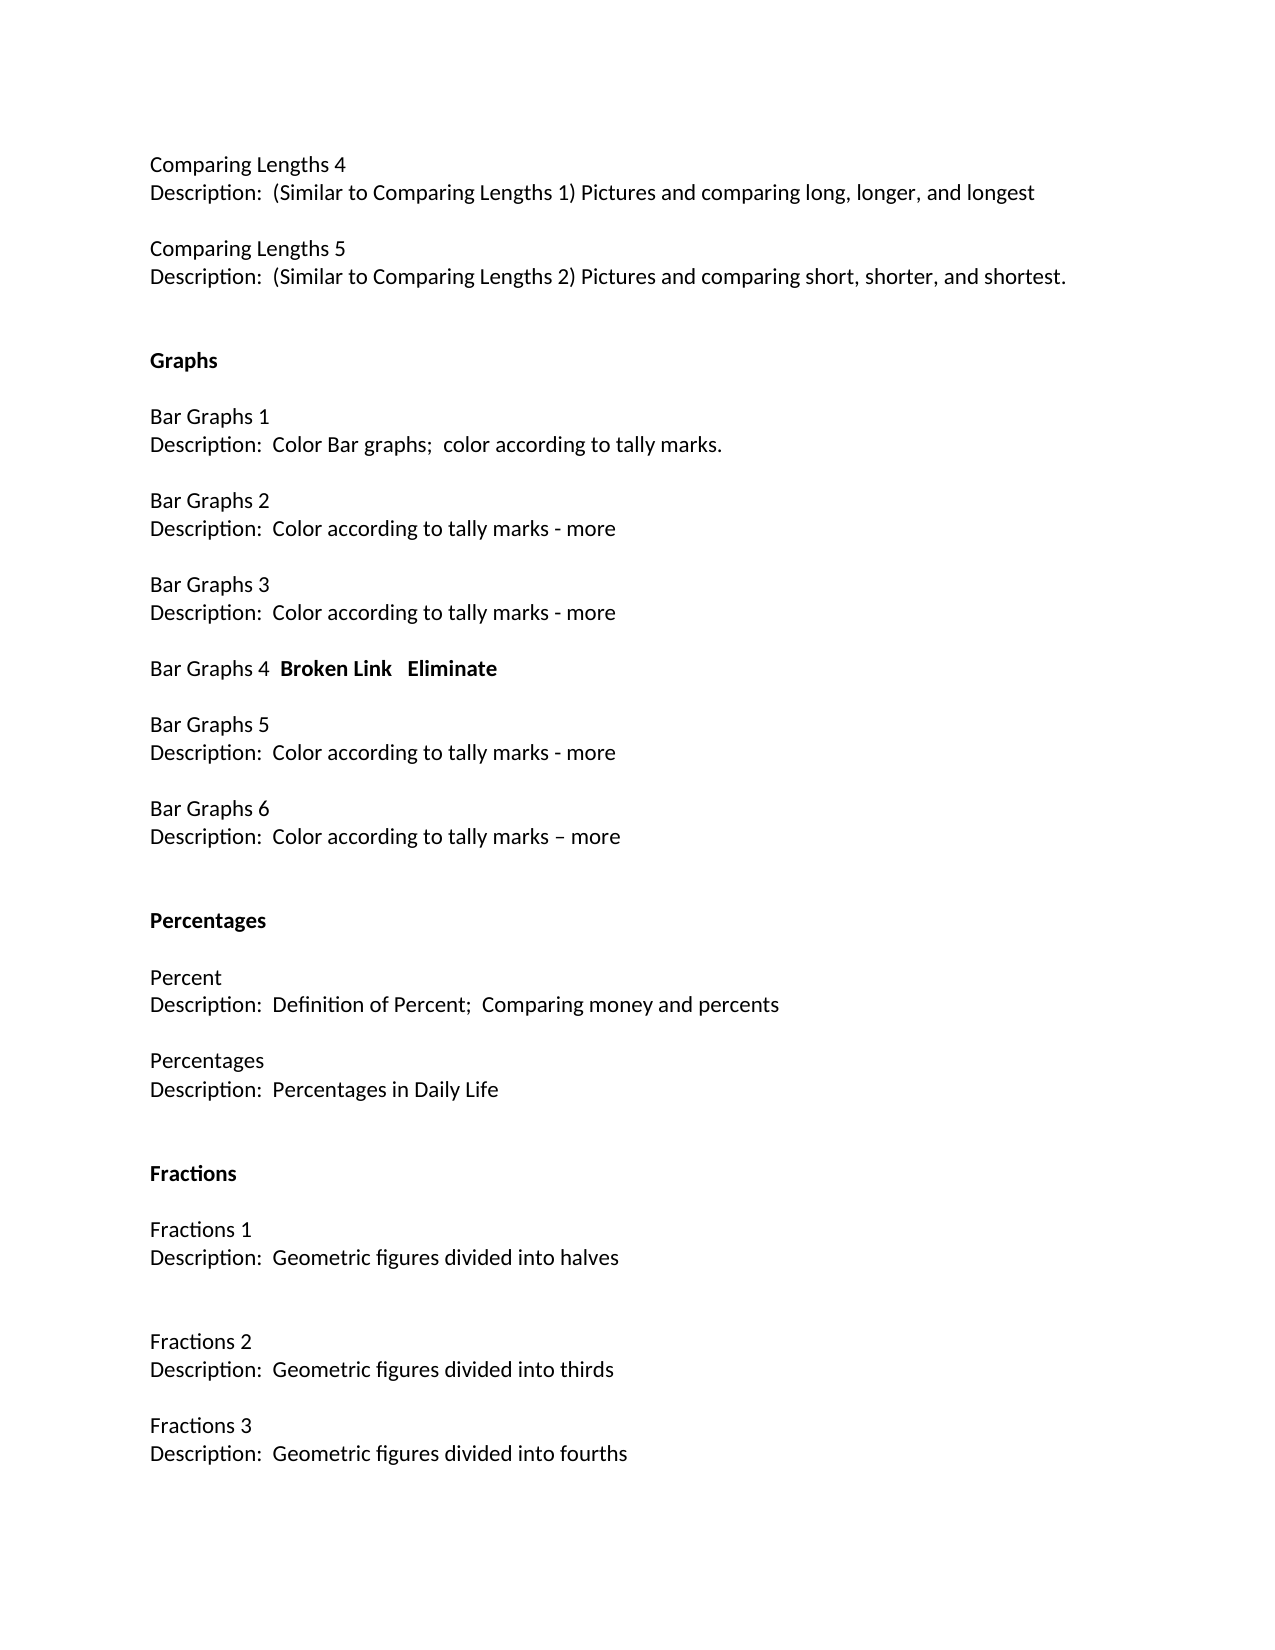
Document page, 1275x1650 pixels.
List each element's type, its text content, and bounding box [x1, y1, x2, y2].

text Comparing Lengths 4 [150, 150, 1125, 178]
text Fractions 2 [150, 1327, 1125, 1355]
text Percentages [150, 1047, 1125, 1075]
text Percentages [150, 907, 1125, 934]
text Bar Graphs 6 [150, 794, 1125, 822]
text Description: Color Bar graphs; color according to tally marks. [150, 430, 1125, 458]
text Description: Color according to tally marks – more [150, 822, 1125, 851]
text Description: Geometric figures divided into fourths [150, 1439, 1125, 1467]
text Description: Percentages in Daily Life [150, 1075, 1125, 1103]
text Bar Graphs 2 [150, 486, 1125, 514]
text Description: Geometric figures divided into thirds [150, 1355, 1125, 1383]
text Fractions 1 [150, 1215, 1125, 1243]
text Graphs [150, 346, 1125, 374]
text Percent [150, 963, 1125, 991]
text Description: (Similar to Comparing Lengths 2) Pictures and comparing short, shorter, and shortest. [150, 262, 1125, 290]
text Description: Geometric figures divided into halves [150, 1243, 1125, 1271]
text Fractions 3 [150, 1411, 1125, 1439]
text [150, 178, 1125, 206]
text Bar Graphs 3 [150, 570, 1125, 598]
text Description: Color according to tally marks - more [150, 598, 1125, 626]
text Comparing Lengths 5 [150, 234, 1125, 262]
text Fractions [150, 1159, 1125, 1187]
text Description: Color according to tally marks - more [150, 738, 1125, 766]
text Bar Graphs 5 [150, 710, 1125, 738]
text Bar Graphs 1 [150, 402, 1125, 430]
text Bar Graphs 4 Broken Link Eliminate [150, 654, 1125, 682]
text Description: Definition of Percent; Comparing money and percents [150, 991, 1125, 1019]
text Description: Color according to tally marks - more [150, 514, 1125, 542]
